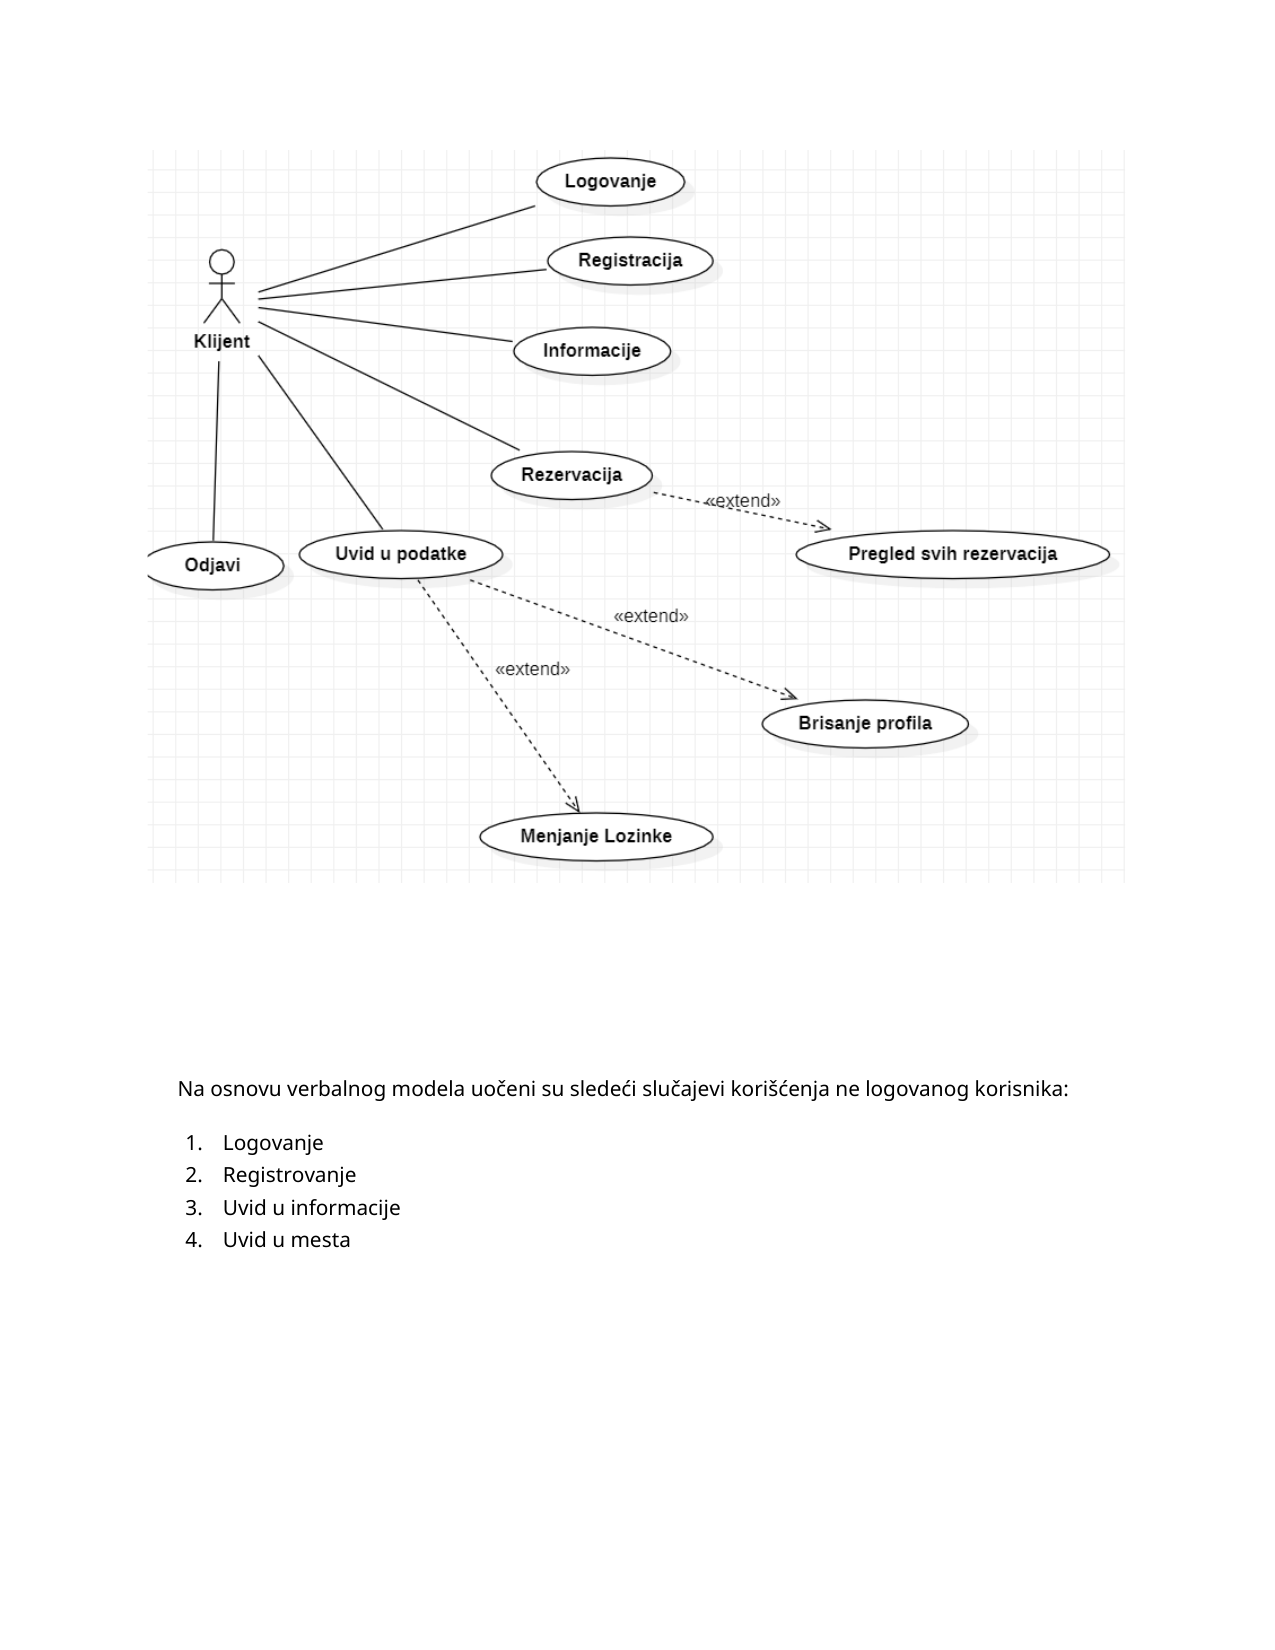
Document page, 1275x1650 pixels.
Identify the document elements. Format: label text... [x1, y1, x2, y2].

list Logovanje [185, 1128, 1125, 1156]
picture [147, 150, 1125, 883]
text Na osnovu verbalnog modela uočeni su sledeći slučajevi korišćenja ne logovanog korisnika: [148, 1074, 1125, 1103]
list Registrovanje [185, 1160, 1125, 1189]
list Uvid u informacije [185, 1193, 1125, 1221]
list Uvid u mesta [185, 1226, 1125, 1254]
